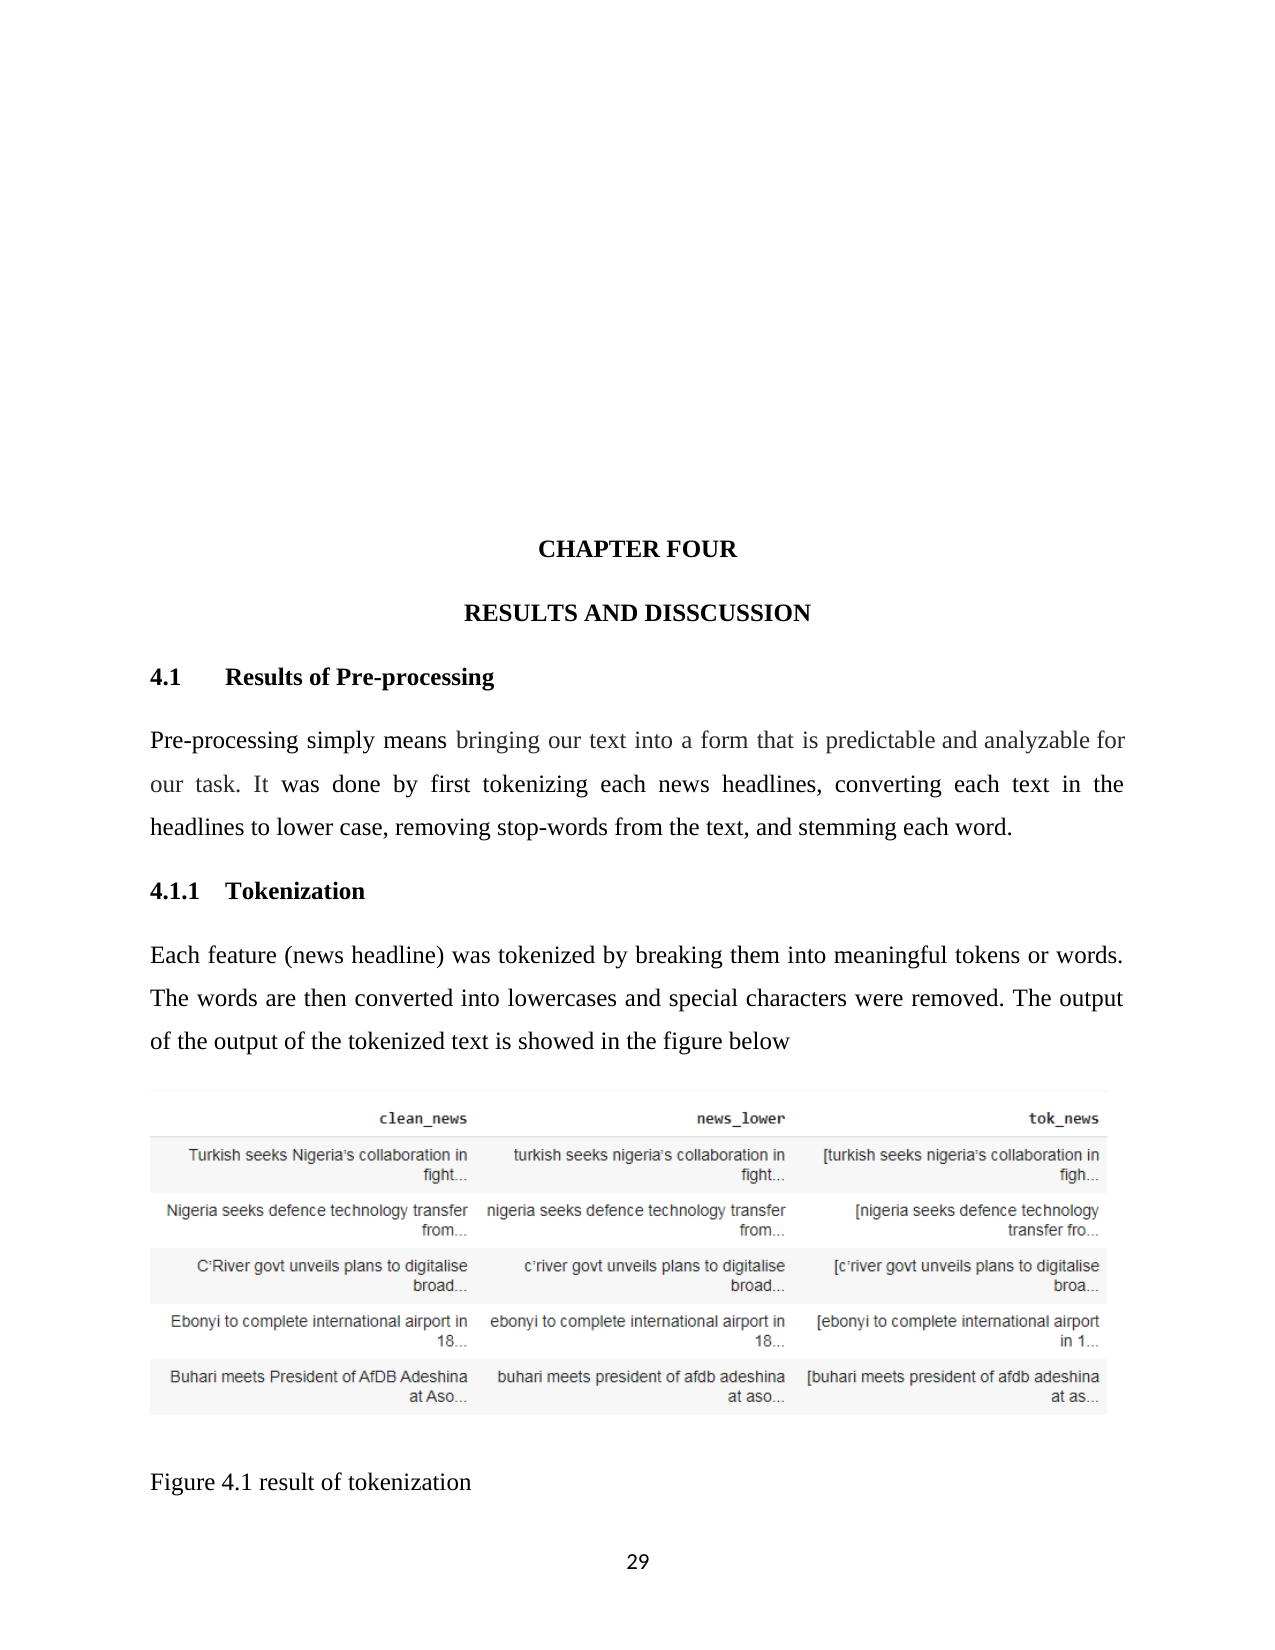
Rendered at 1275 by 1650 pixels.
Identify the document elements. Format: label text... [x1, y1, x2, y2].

text 4.1.1 Tokenization [150, 876, 1125, 904]
picture [150, 1090, 1125, 1432]
text Each feature (news headline) was tokenized by breaking them into meaningful tokens or words. The words are then converted into lowercases and special characters were removed. The output of the output of the tokenized text is showed in the figure below [150, 940, 1125, 1055]
text CHAPTER FOUR [150, 534, 1125, 562]
text RESULTS AND DISSCUSSION [150, 598, 1125, 626]
text 4.1 Results of Pre-processing [150, 662, 1125, 690]
text Pre-processing simply means bringing our text into a form that is predictable and analyzable for our task. It was done by first tokenizing each news headlines, converting each text in the headlines to lower case, removing stop-words from the text, and stemming each word. [150, 726, 1125, 841]
text Figure 4.1 result of tokenization [150, 1467, 1125, 1495]
